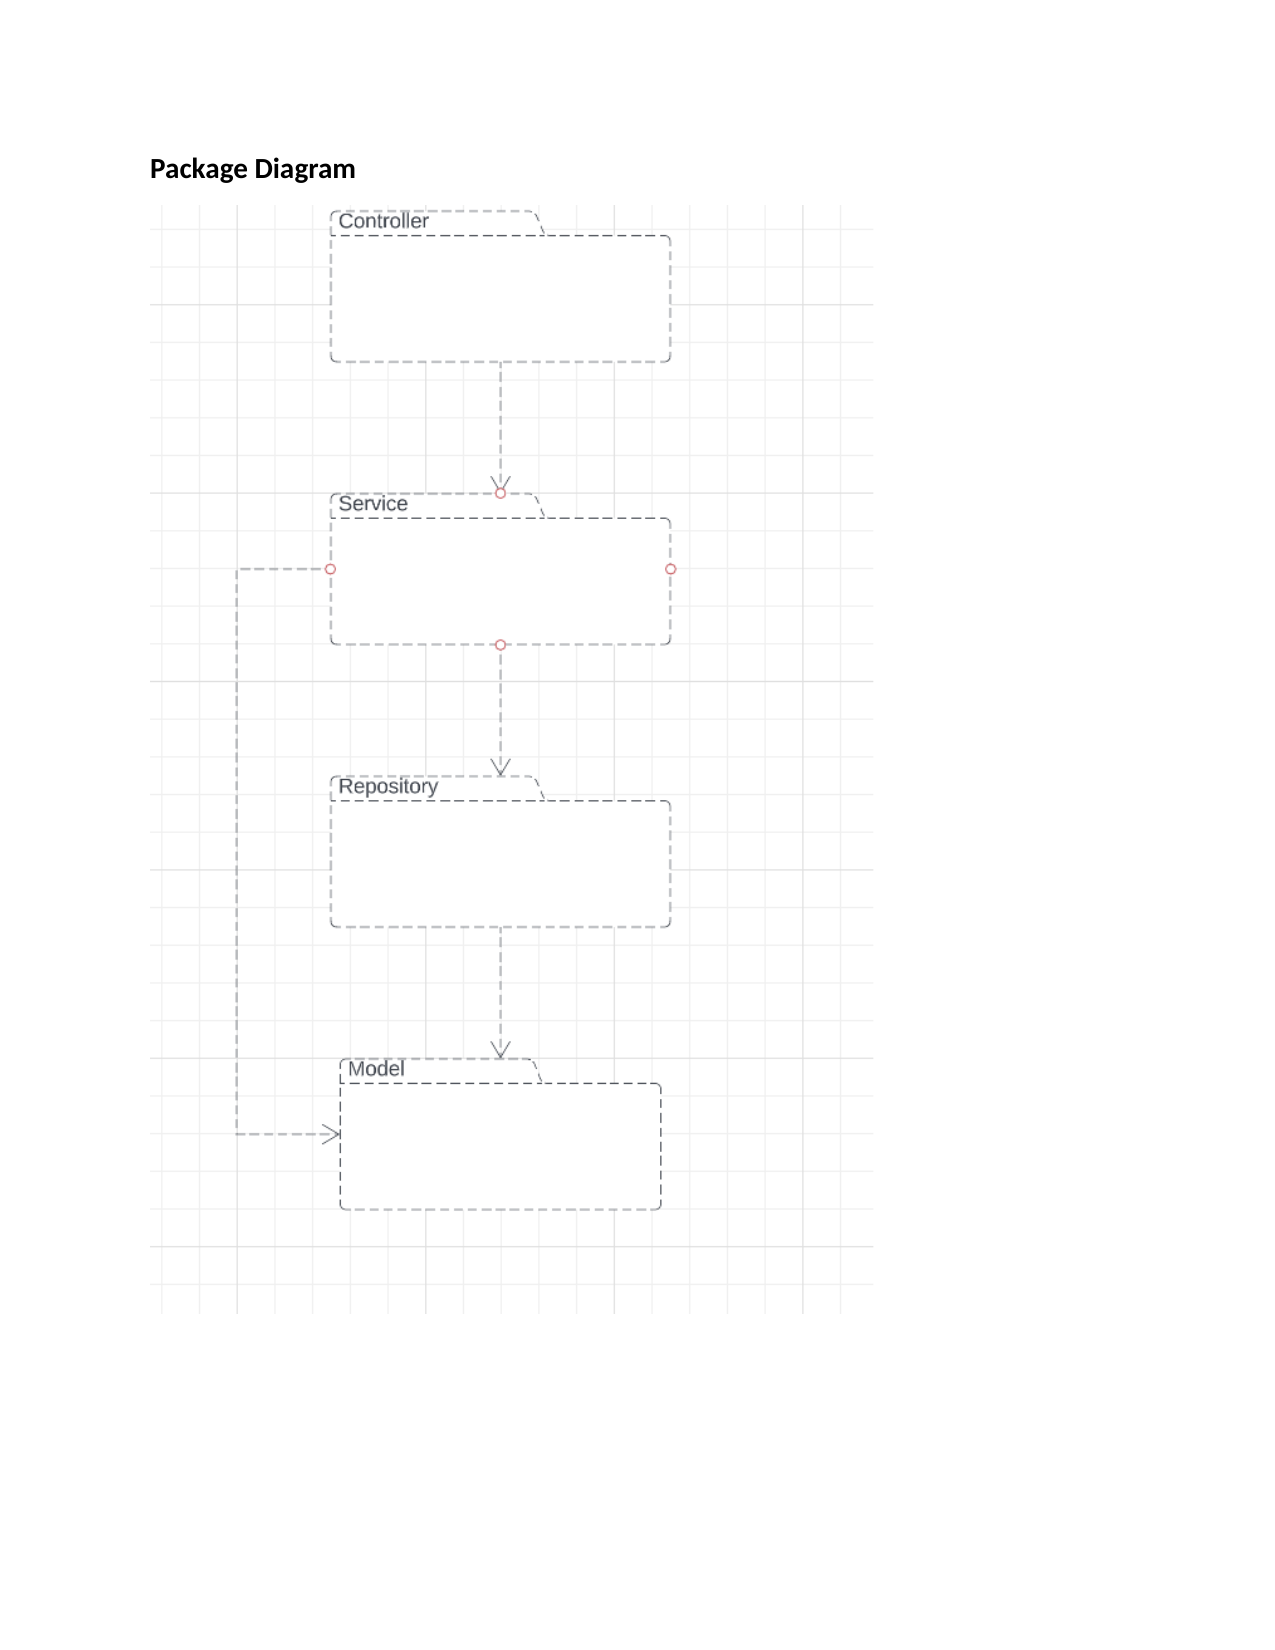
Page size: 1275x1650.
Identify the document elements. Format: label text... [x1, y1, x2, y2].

picture [150, 205, 874, 1314]
text Package Diagram [150, 150, 1125, 186]
